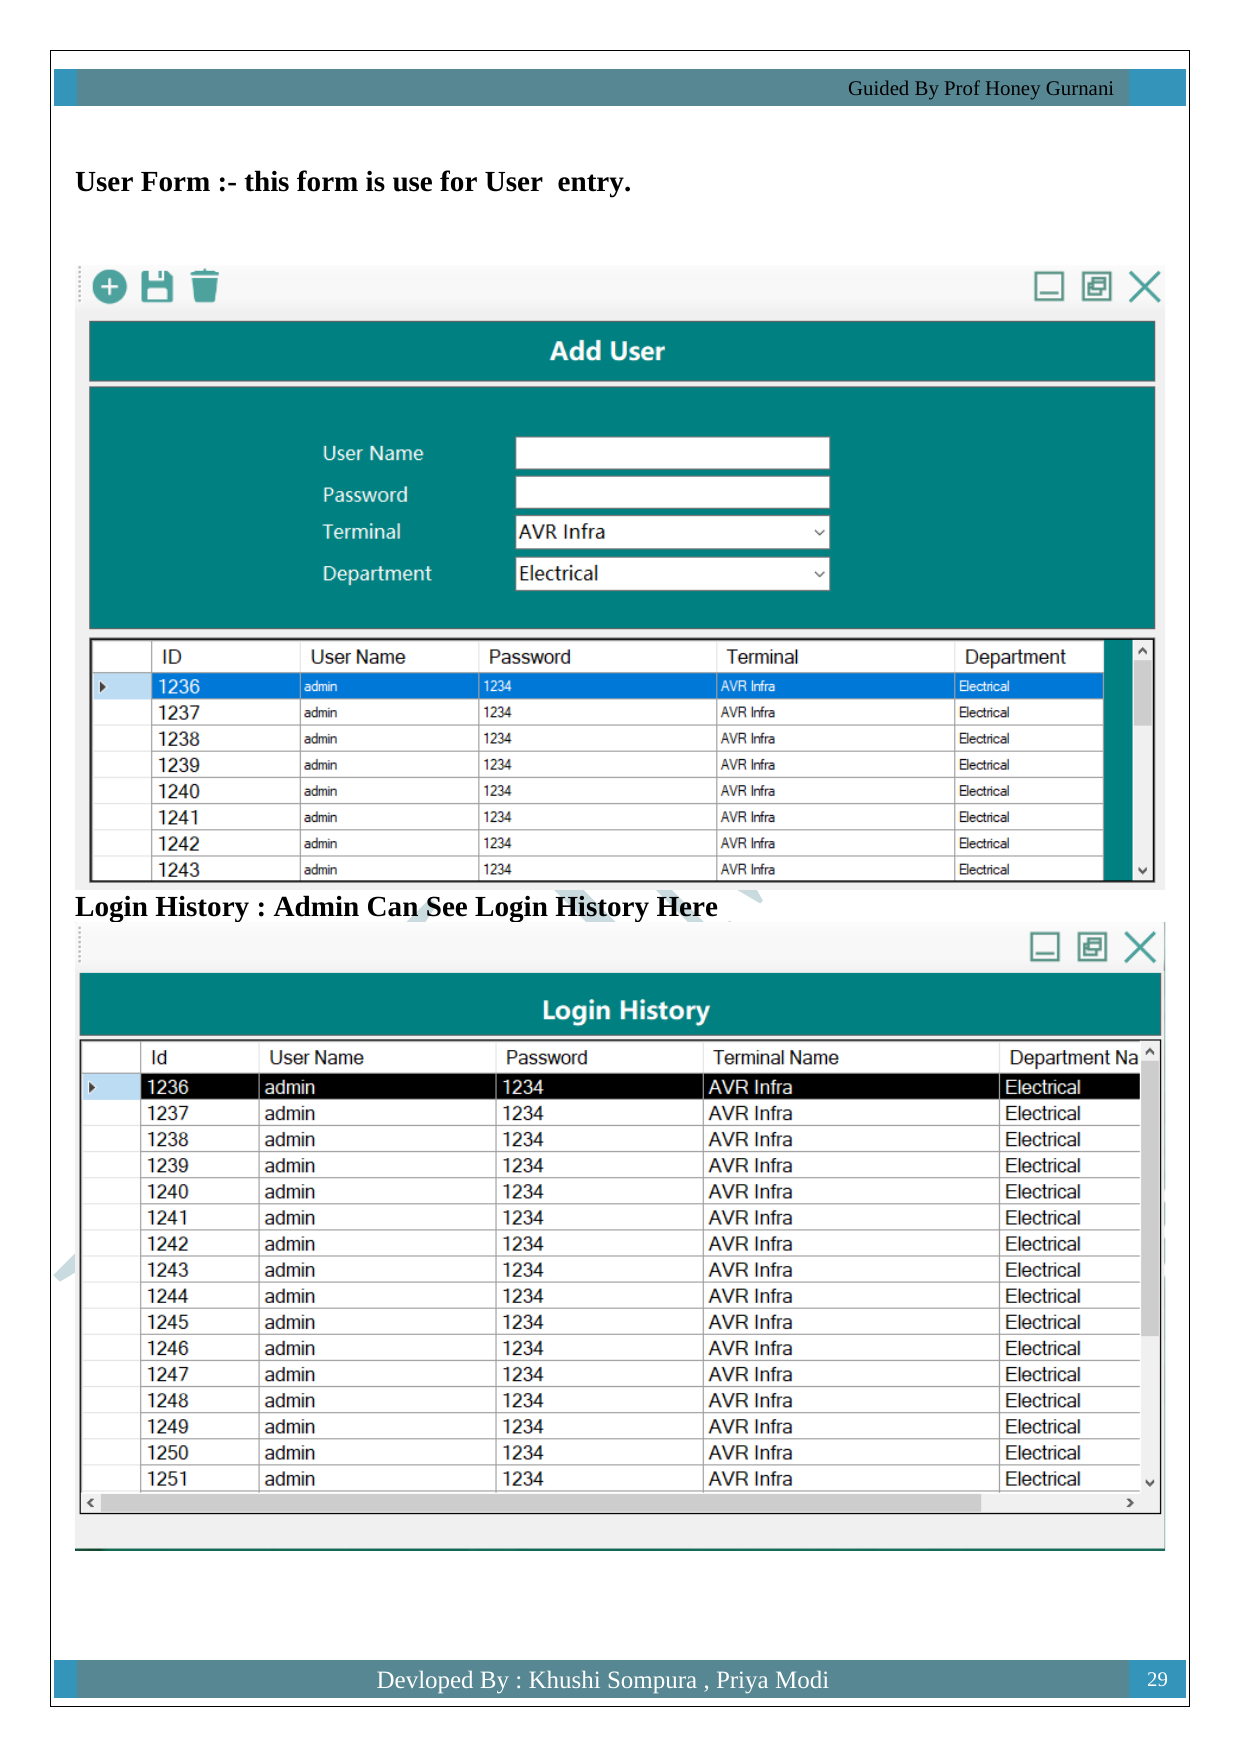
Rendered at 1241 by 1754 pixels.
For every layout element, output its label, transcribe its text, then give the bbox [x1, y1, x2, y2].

picture [75, 922, 1166, 1551]
text Login History : Admin Can See Login History Here [75, 890, 1165, 922]
text User Form :- this form is use for User entry. [75, 75, 1165, 198]
picture [75, 265, 1166, 890]
